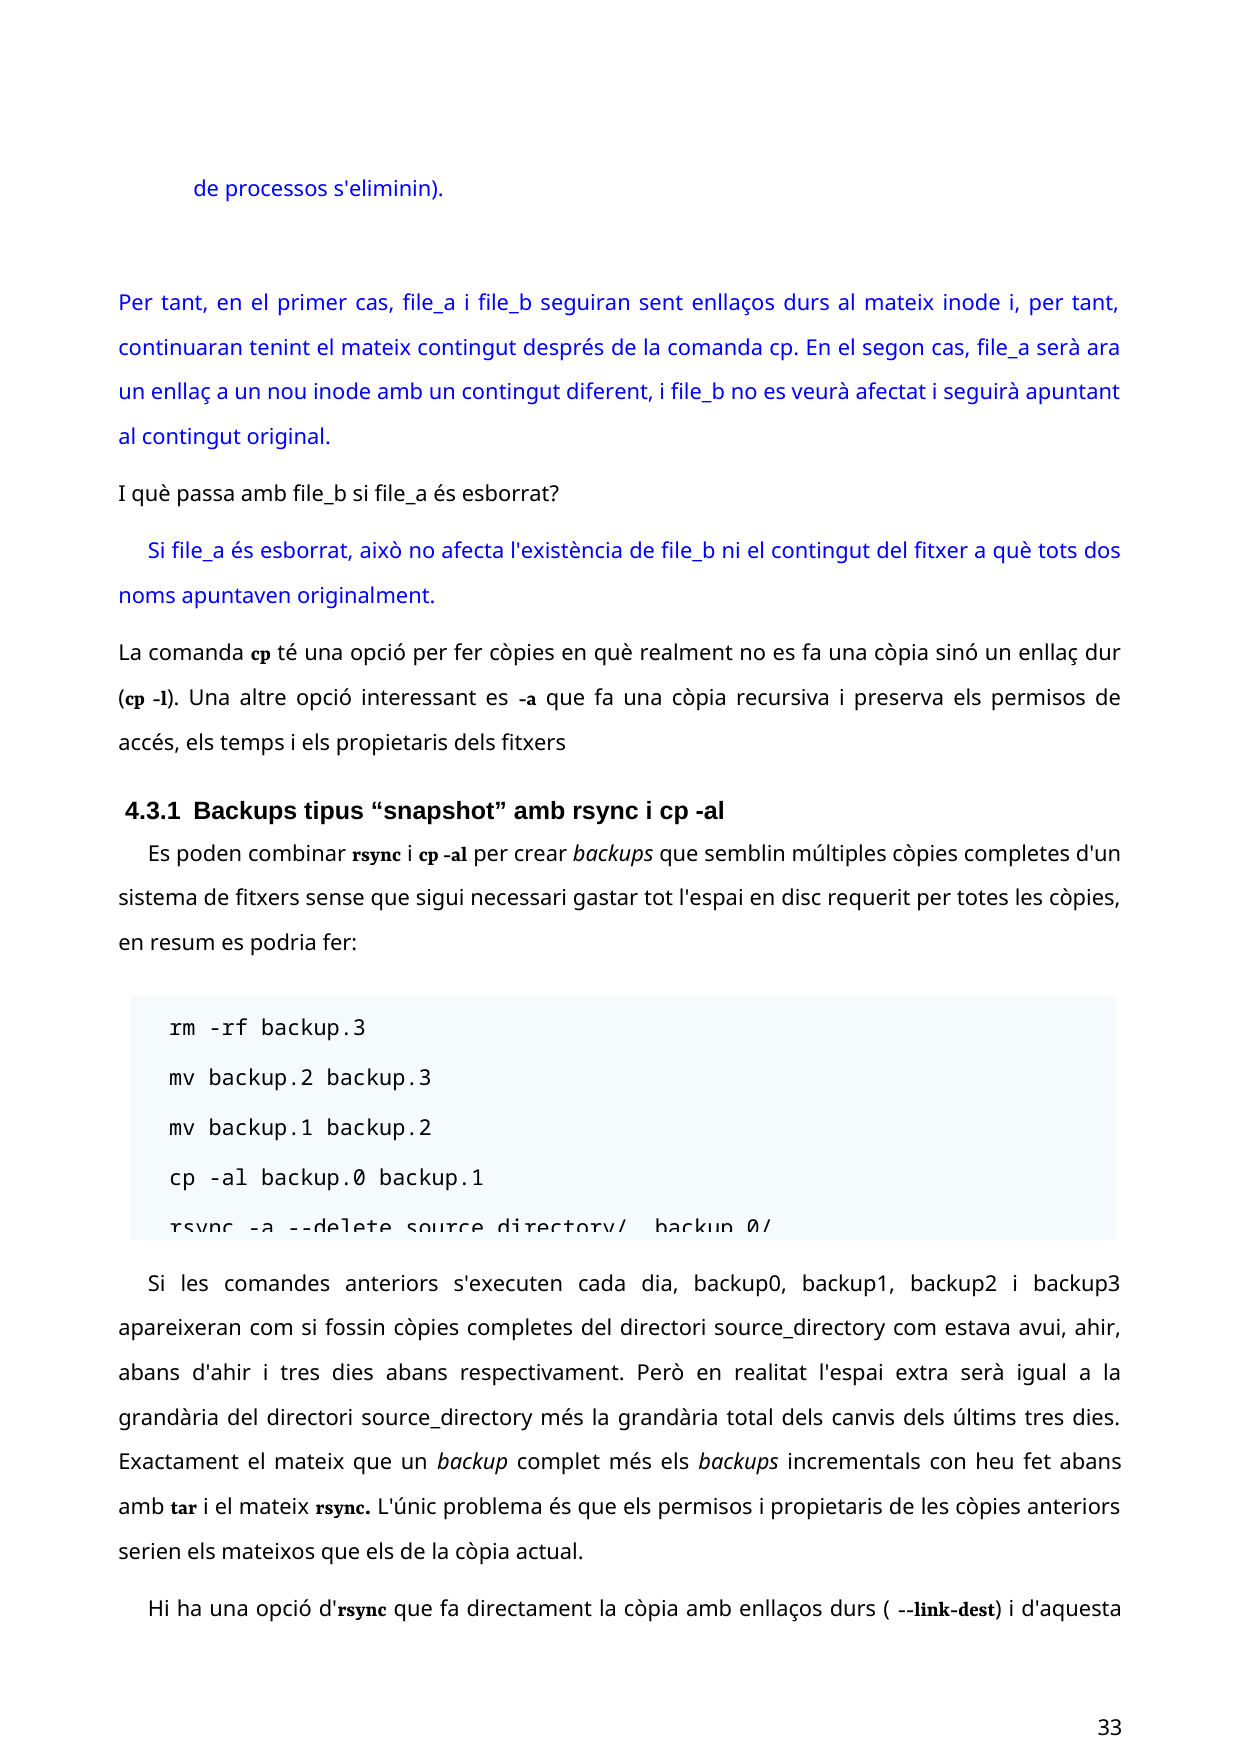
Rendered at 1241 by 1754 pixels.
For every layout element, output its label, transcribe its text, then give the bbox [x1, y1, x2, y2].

subtitle Backups tipus “snapshot” amb rsync i cp -al [118, 796, 1122, 825]
text Per tant, en el primer cas, file_a i file_b seguiran sent enllaços durs al mateix inode i, per tant, continuaran tenint el mateix contingut després de la comanda cp. En el segon cas, file_a serà ara un enllaç a un nou inode amb un contingut diferent, i file_b no es veurà afectat i seguirà apuntant al contingut original. [118, 287, 1122, 451]
text Si file_a és esborrat, això no afecta l'existència de file_b ni el contingut del fitxer a què tots dos noms apuntaven originalment. [118, 535, 1122, 610]
text Si les comandes anteriors s'executen cada dia, backup0, backup1, backup2 i backup3 apareixeran com si fossin còpies completes del directori source_directory com estava avui, ahir, abans d'ahir i tres dies abans respectivament. Però en realitat l'espai extra serà igual a la grandària del directori source_directory més la grandària total dels canvis dels últims tres dies. Exactament el mateix que un backup complet més els backups incrementals con heu fet abans amb tar i el mateix rsync. L'únic problema és que els permisos i propietaris de les còpies anteriors serien els mateixos que els de la còpia actual. [118, 984, 1122, 1566]
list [156, 172, 1122, 202]
text La comanda cp té una opció per fer còpies en què realment no es fa una còpia sinó un enllaç dur (cp -l). Una altre opció interessant es -a que fa una còpia recursiva i preserva els permisos de accés, els temps i els propietaris dels fitxers [118, 637, 1122, 756]
text I què passa amb file_b si file_a és esborrat? [118, 478, 1122, 508]
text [118, 1593, 1122, 1623]
text Es poden combinar rsync i cp -al per crear backups que semblin múltiples còpies completes d'un sistema de fitxers sense que sigui necessari gastar tot l'espai en disc requerit per totes les còpies, en resum es podria fer: [118, 837, 1122, 957]
